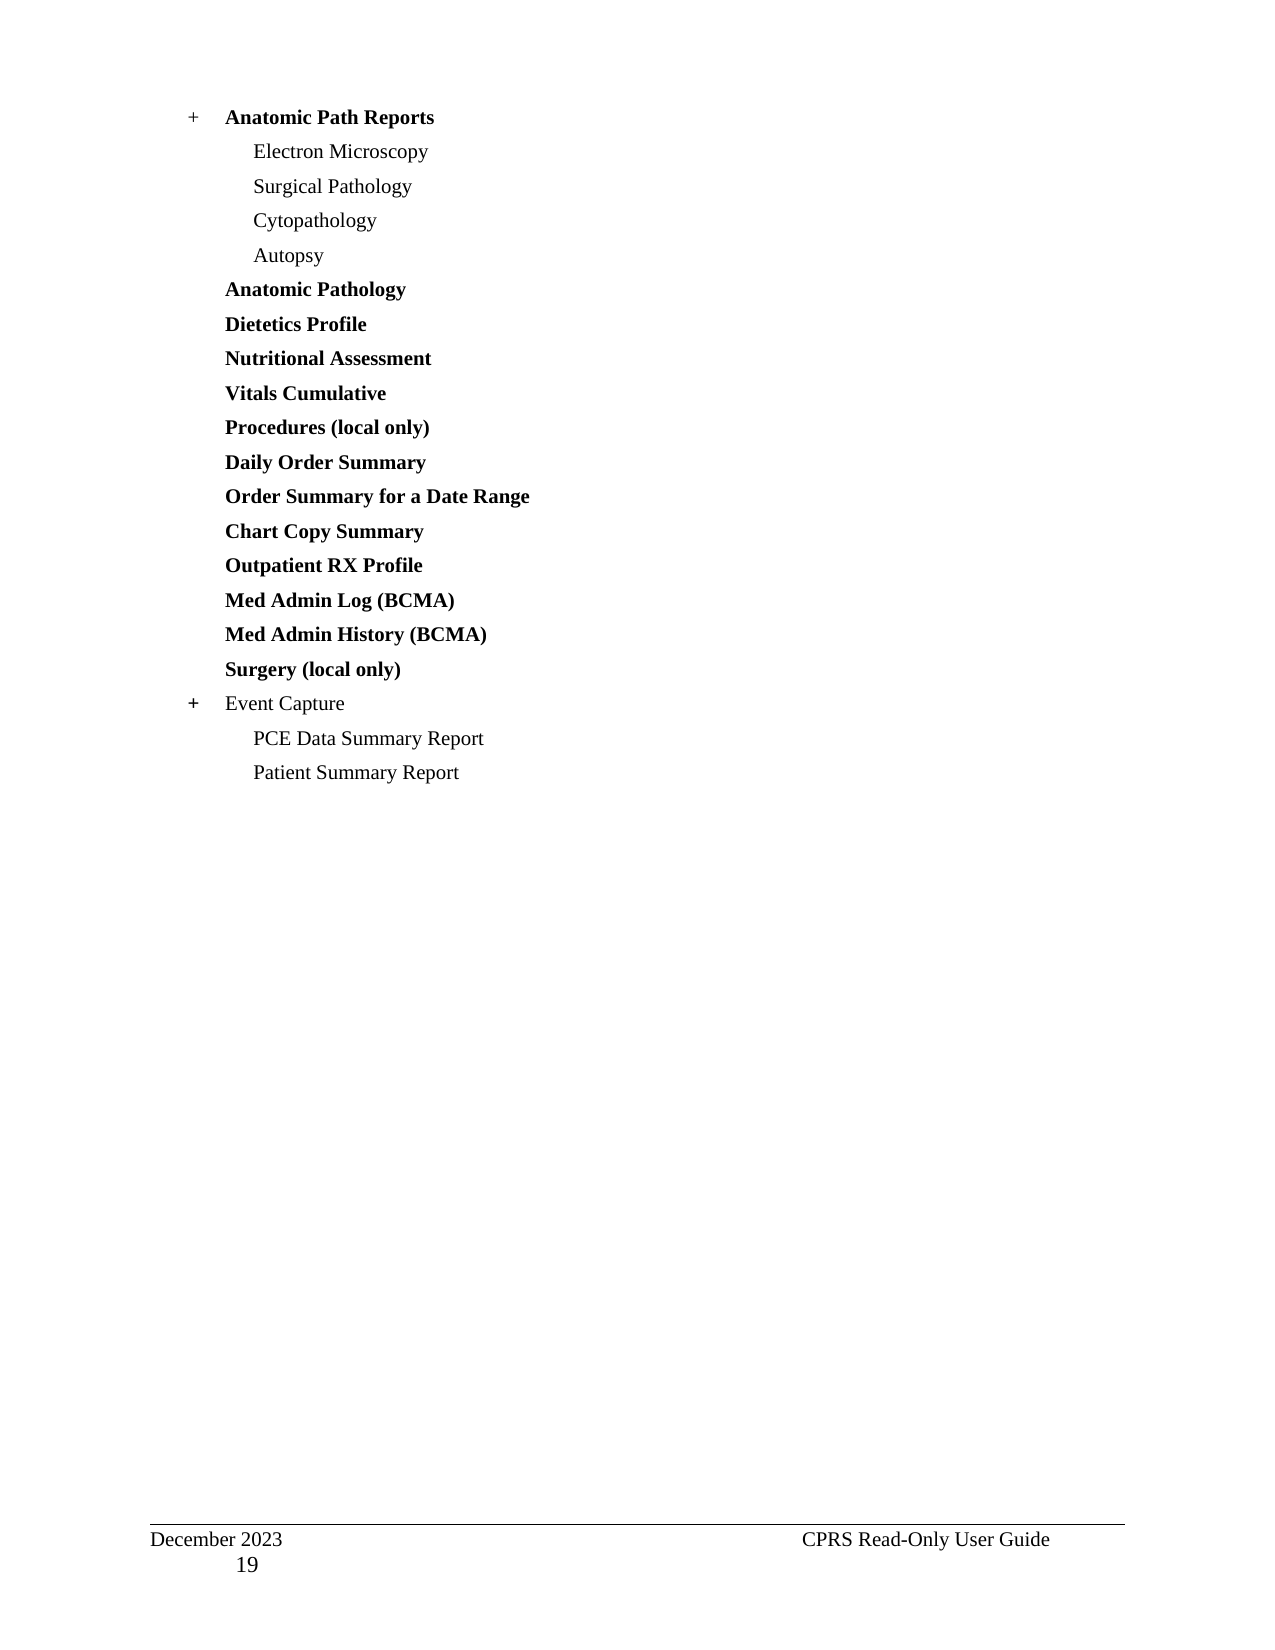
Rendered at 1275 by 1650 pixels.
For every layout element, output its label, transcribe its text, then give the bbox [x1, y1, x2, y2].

text Patient Summary Report [187, 760, 1125, 784]
text Anatomic Pathology [187, 277, 1125, 301]
text Dietetics Profile [187, 312, 1125, 336]
text Cytopathology [187, 208, 1125, 232]
text PCE Data Summary Report [187, 726, 1125, 750]
text + Anatomic Path Reports [187, 105, 1125, 129]
text + Event Capture [187, 691, 1125, 715]
text Med Admin History (BCMA) [187, 622, 1125, 646]
text Outpatient RX Profile [187, 553, 1125, 577]
text Surgical Pathology [187, 174, 1125, 198]
text Order Summary for a Date Range [187, 484, 1125, 508]
text Procedures (local only) [187, 415, 1125, 439]
text Surgery (local only) [187, 657, 1125, 681]
text Nutritional Assessment [187, 346, 1125, 370]
text Chart Copy Summary [187, 519, 1125, 543]
text Med Admin Log (BCMA) [187, 588, 1125, 612]
text Autopsy [187, 243, 1125, 267]
text Electron Microscopy [187, 139, 1125, 163]
text Daily Order Summary [187, 450, 1125, 474]
text Vitals Cumulative [187, 381, 1125, 405]
